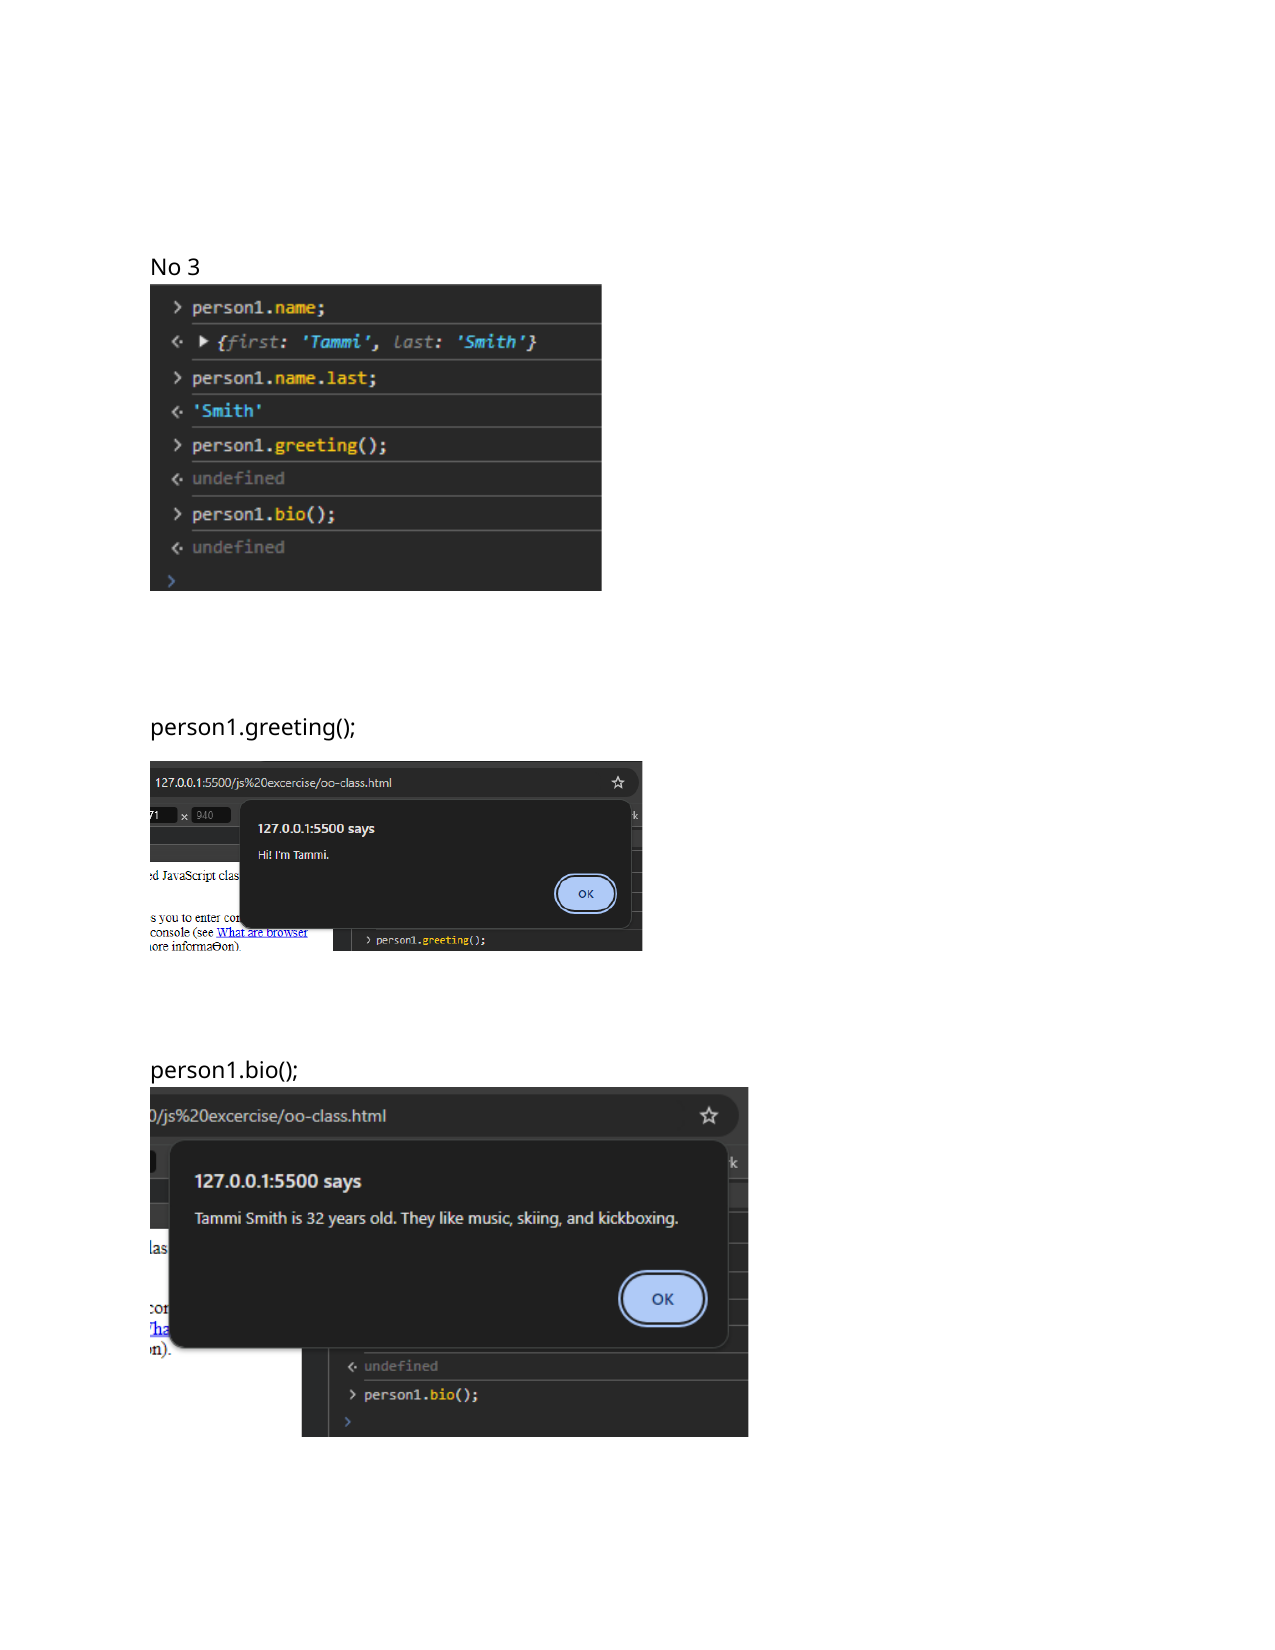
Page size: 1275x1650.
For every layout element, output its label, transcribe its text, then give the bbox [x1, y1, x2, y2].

picture [150, 284, 602, 591]
text person1.greeting(); [150, 711, 1125, 742]
picture [150, 761, 643, 951]
picture [150, 1087, 749, 1437]
